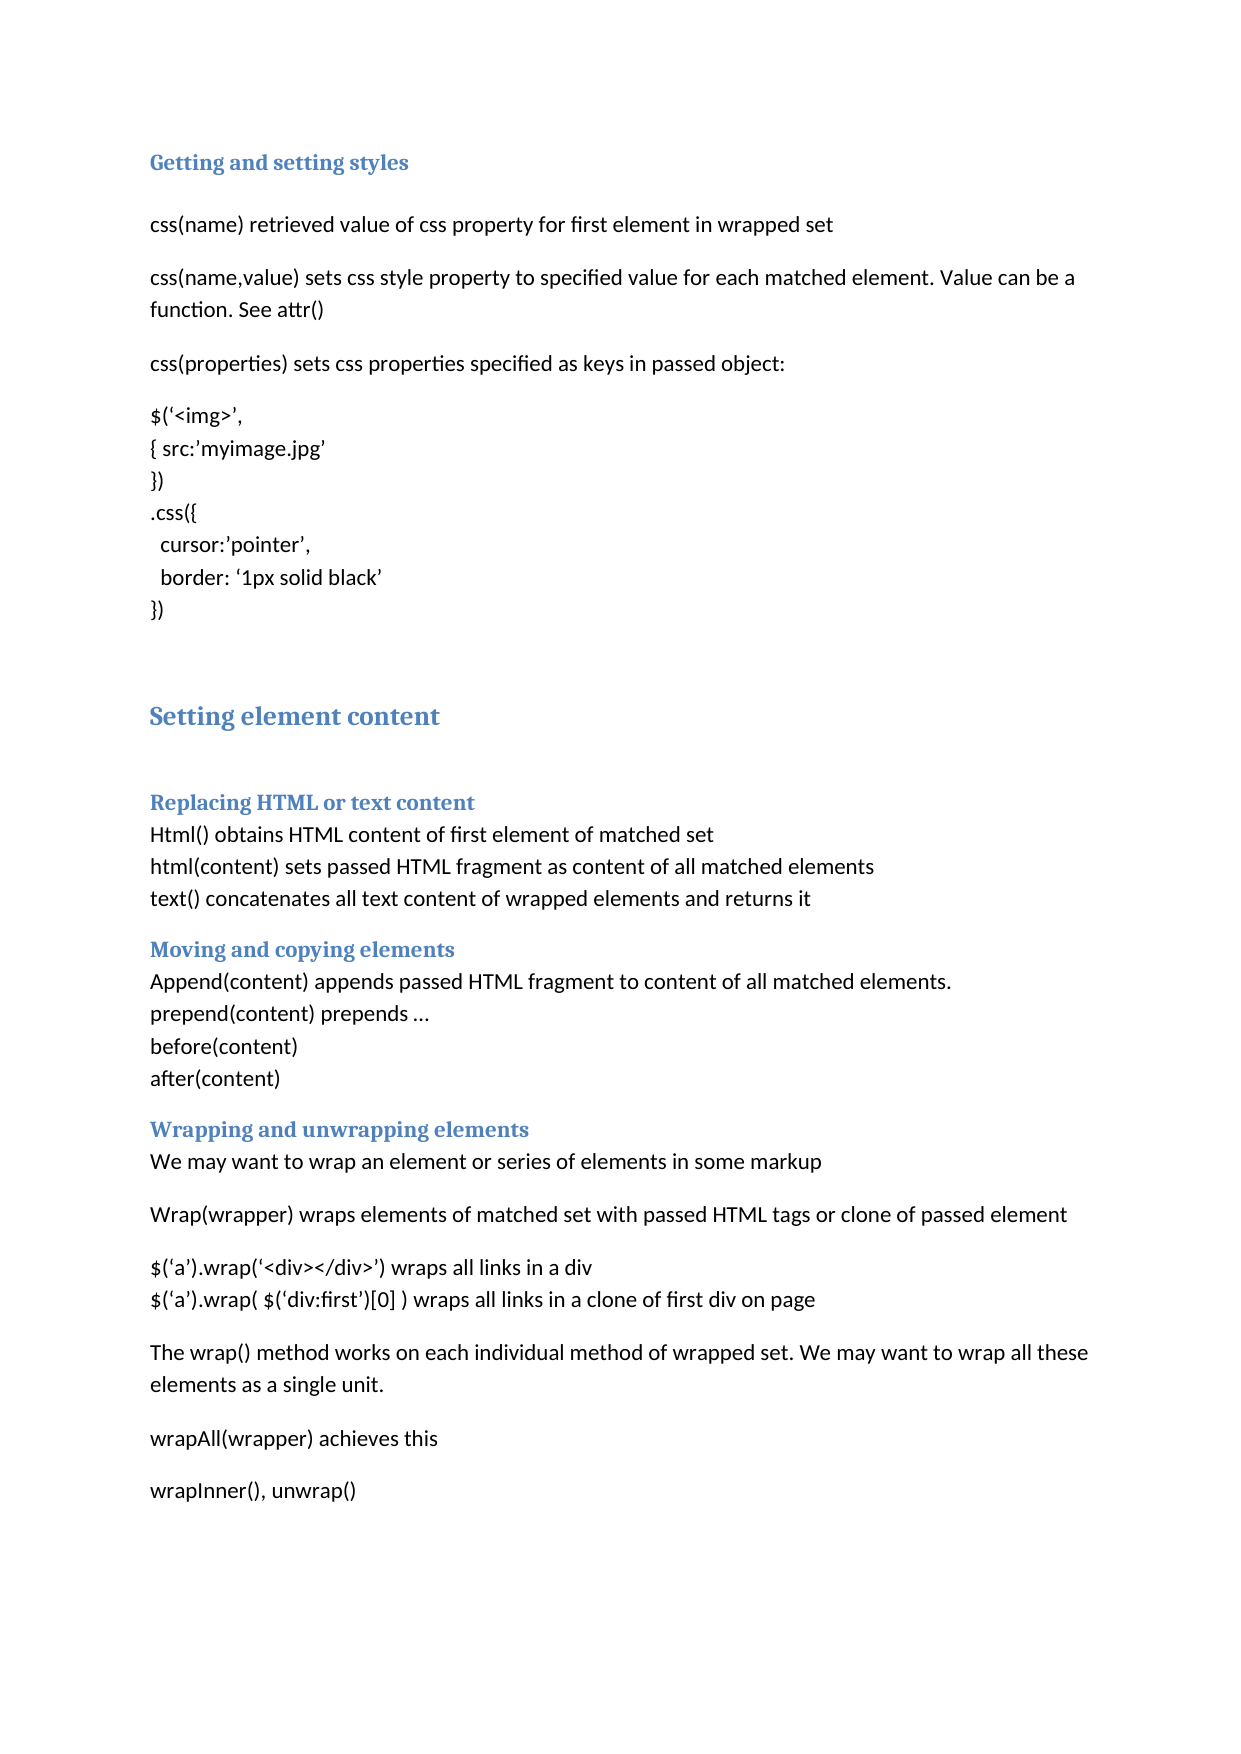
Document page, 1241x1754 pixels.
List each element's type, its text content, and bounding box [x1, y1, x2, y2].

text $(‘<img>’, { src:’myimage.jpg’ }) .css({ cursor:’pointer’, border: ‘1px solid black’ }) [150, 402, 1090, 623]
subtitle Replacing HTML or text content [150, 789, 1090, 816]
text wrapAll(wrapper) achieves this [150, 1424, 1090, 1452]
text css(properties) sets css properties specified as keys in passed object: [150, 349, 1090, 377]
text $(‘a’).wrap(‘<div></div>’) wraps all links in a div $(‘a’).wrap( $(‘div:first’)[0] ) wraps all links in a clone of first div on page [150, 1253, 1090, 1313]
subtitle Getting and setting styles [150, 150, 1090, 207]
text Html() obtains HTML content of first element of matched set html(content) sets passed HTML fragment as content of all matched elements text() concatenates all text content of wrapped elements and returns it [150, 820, 1090, 912]
subtitle Moving and copying elements [150, 937, 1090, 963]
text Append(content) appends passed HTML fragment to content of all matched elements. prepend(content) prepends … before(content) after(content) [150, 967, 1090, 1092]
text wrapInner(), unwrap() [150, 1477, 1090, 1505]
text css(name,value) sets css style property to specified value for each matched element. Value can be a function. See attr() [150, 263, 1090, 324]
text Wrap(wrapper) wraps elements of matched set with passed HTML tags or clone of passed element [150, 1200, 1090, 1228]
text The wrap() method works on each individual method of wrapped set. We may want to wrap all these elements as a single unit. [150, 1338, 1090, 1399]
subtitle Wrapping and unwrapping elements [150, 1117, 1090, 1143]
text We may want to wrap an element or series of elements in some markup [150, 1147, 1090, 1175]
text css(name) retrieved value of css property for first element in wrapped set [150, 210, 1090, 238]
subtitle Setting element content [150, 701, 1090, 732]
